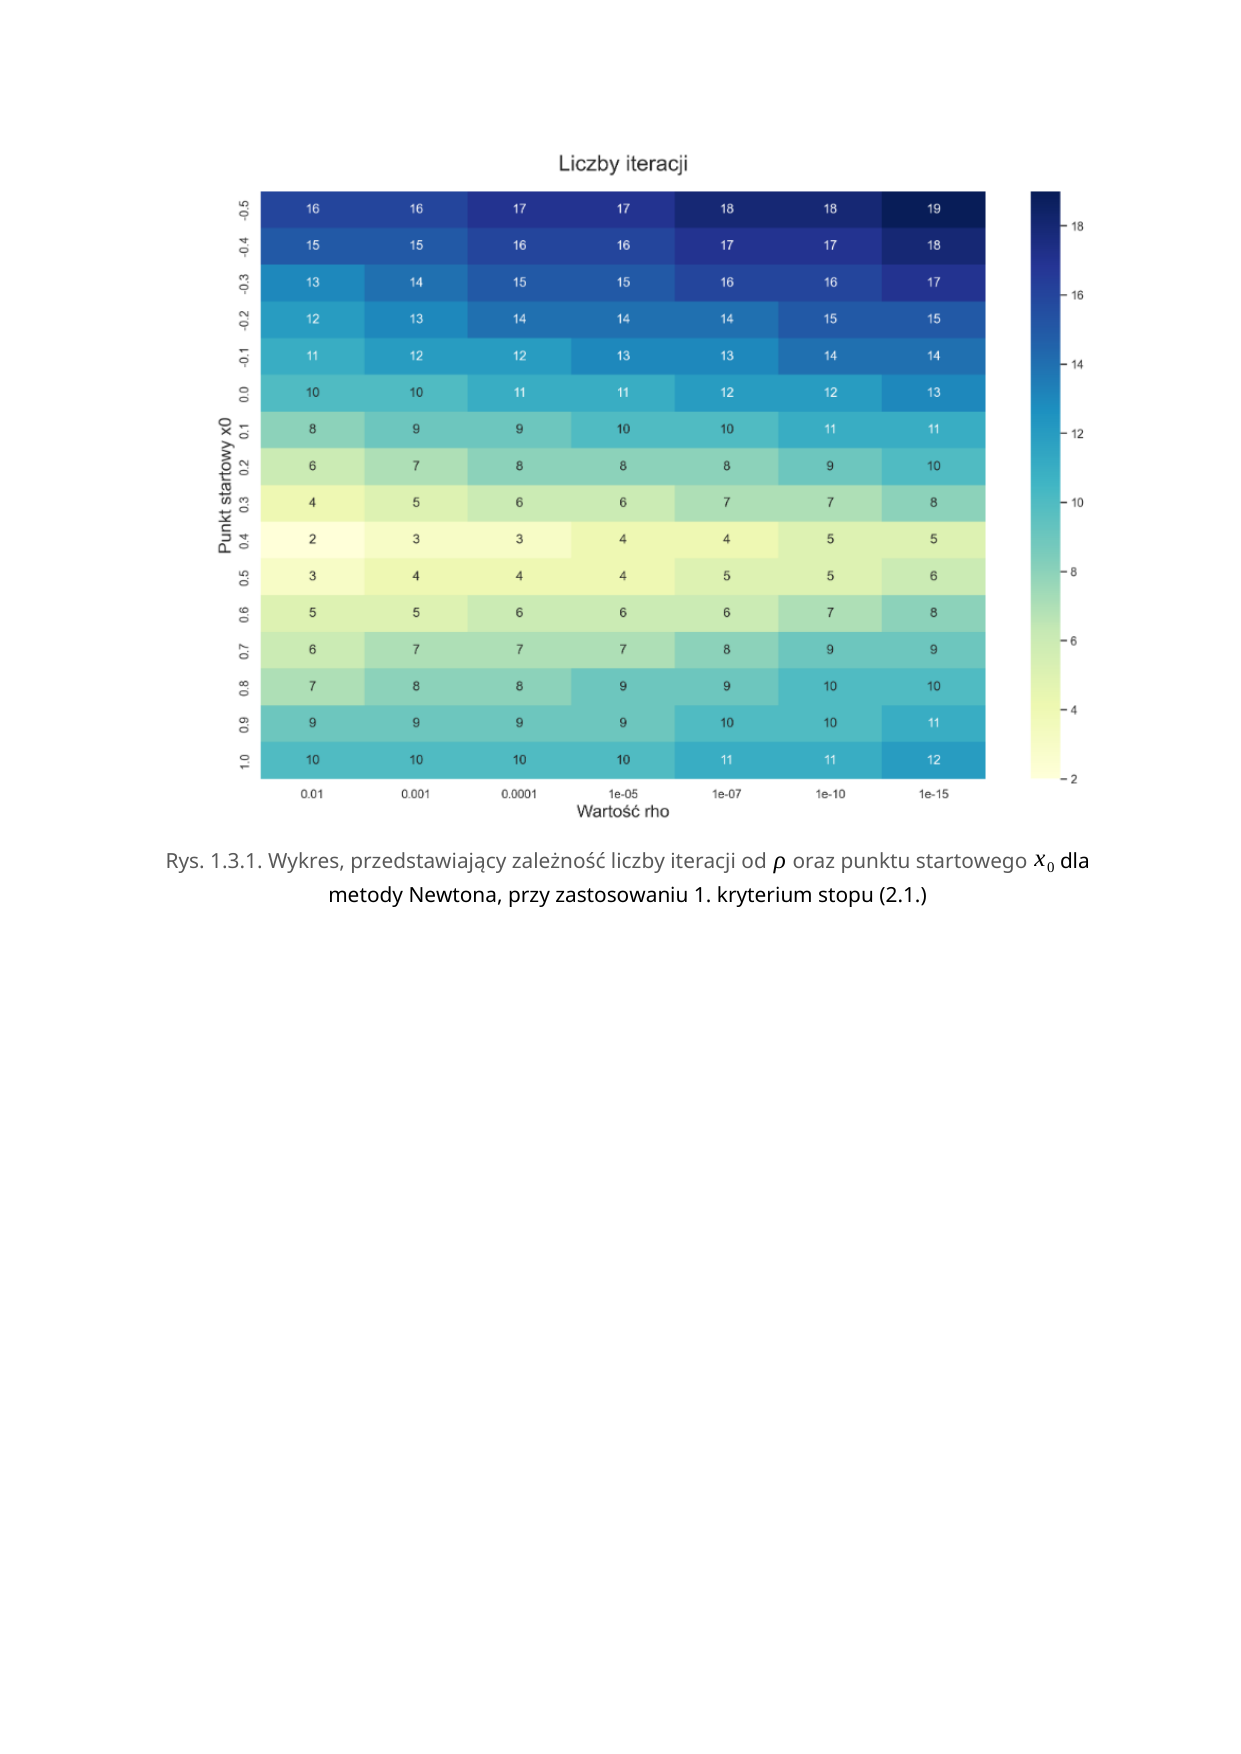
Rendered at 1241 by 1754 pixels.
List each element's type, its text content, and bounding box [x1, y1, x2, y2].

picture [206, 147, 1101, 829]
list Rys. 1.3.1. Wykres, przedstawiający zależność liczby iteracji od oraz punktu startowego dla metody Newtona, przy zastosowaniu 1. kryterium stopu (2.1.) [162, 845, 1093, 909]
